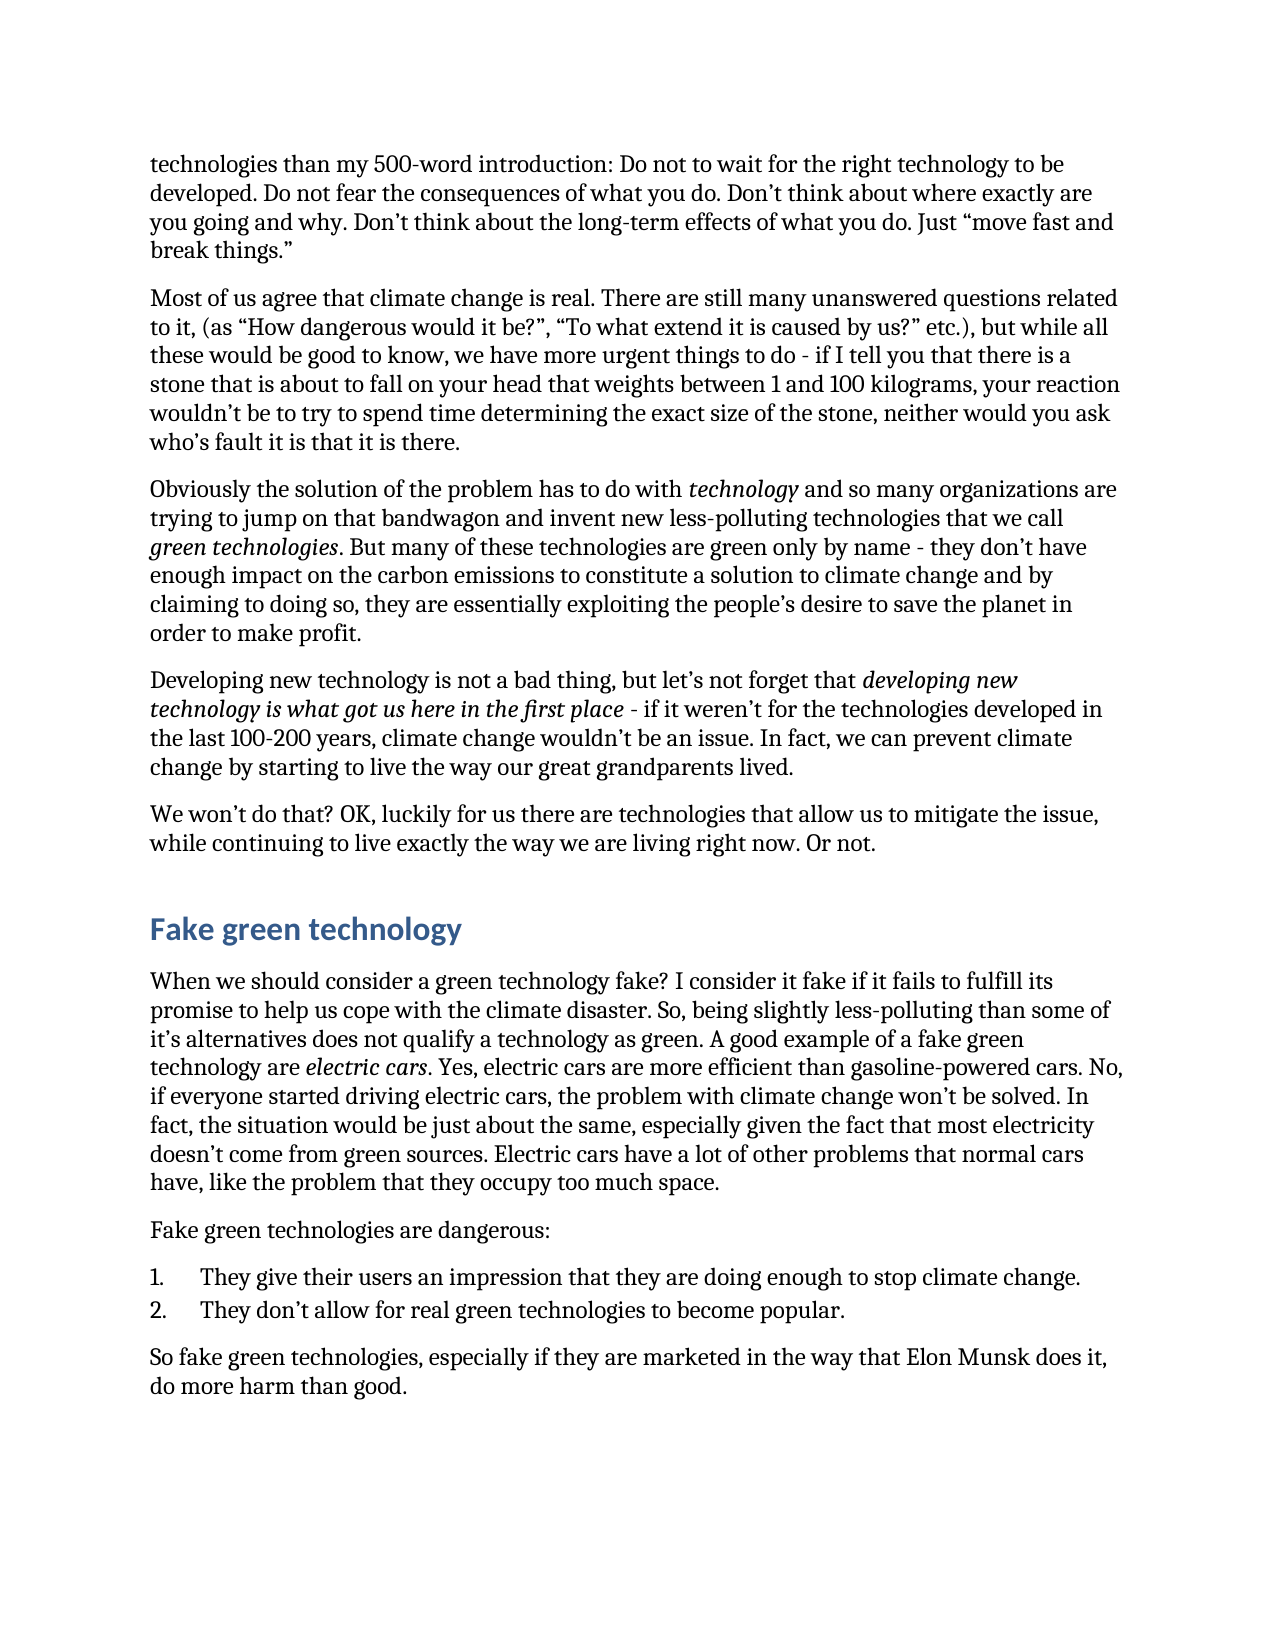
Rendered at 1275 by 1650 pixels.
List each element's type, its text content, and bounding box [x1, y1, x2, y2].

text Developing new technology is not a bad thing, but let’s not forget that developing new technology is what got us here in the first place - if it weren’t for the technologies developed in the last 100-200 years, climate change wouldn’t be an issue. In fact, we can prevent climate change by starting to live the way our great grandparents lived. [150, 666, 1125, 781]
text We won’t do that? OK, luckily for us there are technologies that allow us to mitigate the issue, while continuing to live exactly the way we are living right now. Or not. [150, 800, 1125, 857]
text So fake green technologies, especially if they are marketed in the way that Elon Munsk does it, do more harm than good. [150, 1343, 1125, 1401]
subtitle Fake green technology [150, 907, 1125, 948]
text Obviously the solution of the problem has to do with technology and so many organizations are trying to jump on that bandwagon and invent new less-polluting technologies that we call green technologies. But many of these technologies are green only by name - they don’t have enough impact on the carbon emissions to constitute a solution to climate change and by claiming to doing so, they are essentially exploiting the people’s desire to save the planet in order to make profit. [150, 475, 1125, 647]
list They don’t allow for real green technologies to become popular. [150, 1296, 1125, 1324]
text When we should consider a green technology fake? I consider it fake if it fails to fulfill its promise to help us cope with the climate disaster. So, being slightly less-polluting than some of it’s alternatives does not qualify a technology as green. A good example of a fake green technology are electric cars. Yes, electric cars are more efficient than gasoline-powered cars. No, if everyone started driving electric cars, the problem with climate change won’t be solved. In fact, the situation would be just about the same, especially given the fact that most electricity doesn’t come from green sources. Electric cars have a lot of other problems that normal cars have, like the problem that they occupy too much space. [150, 967, 1125, 1197]
text Fake green technologies are dangerous: [150, 1216, 1125, 1244]
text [150, 150, 1125, 265]
text Most of us agree that climate change is real. There are still many unanswered questions related to it, (as “How dangerous would it be?”, “To what extend it is caused by us?” etc.), but while all these would be good to know, we have more urgent things to do - if I tell you that there is a stone that is about to fall on your head that weights between 1 and 100 kilograms, your reaction wouldn’t be to try to spend time determining the exact size of the stone, neither would you ask who’s fault it is that it is there. [150, 284, 1125, 456]
list They give their users an impression that they are doing enough to stop climate change. [150, 1263, 1125, 1292]
